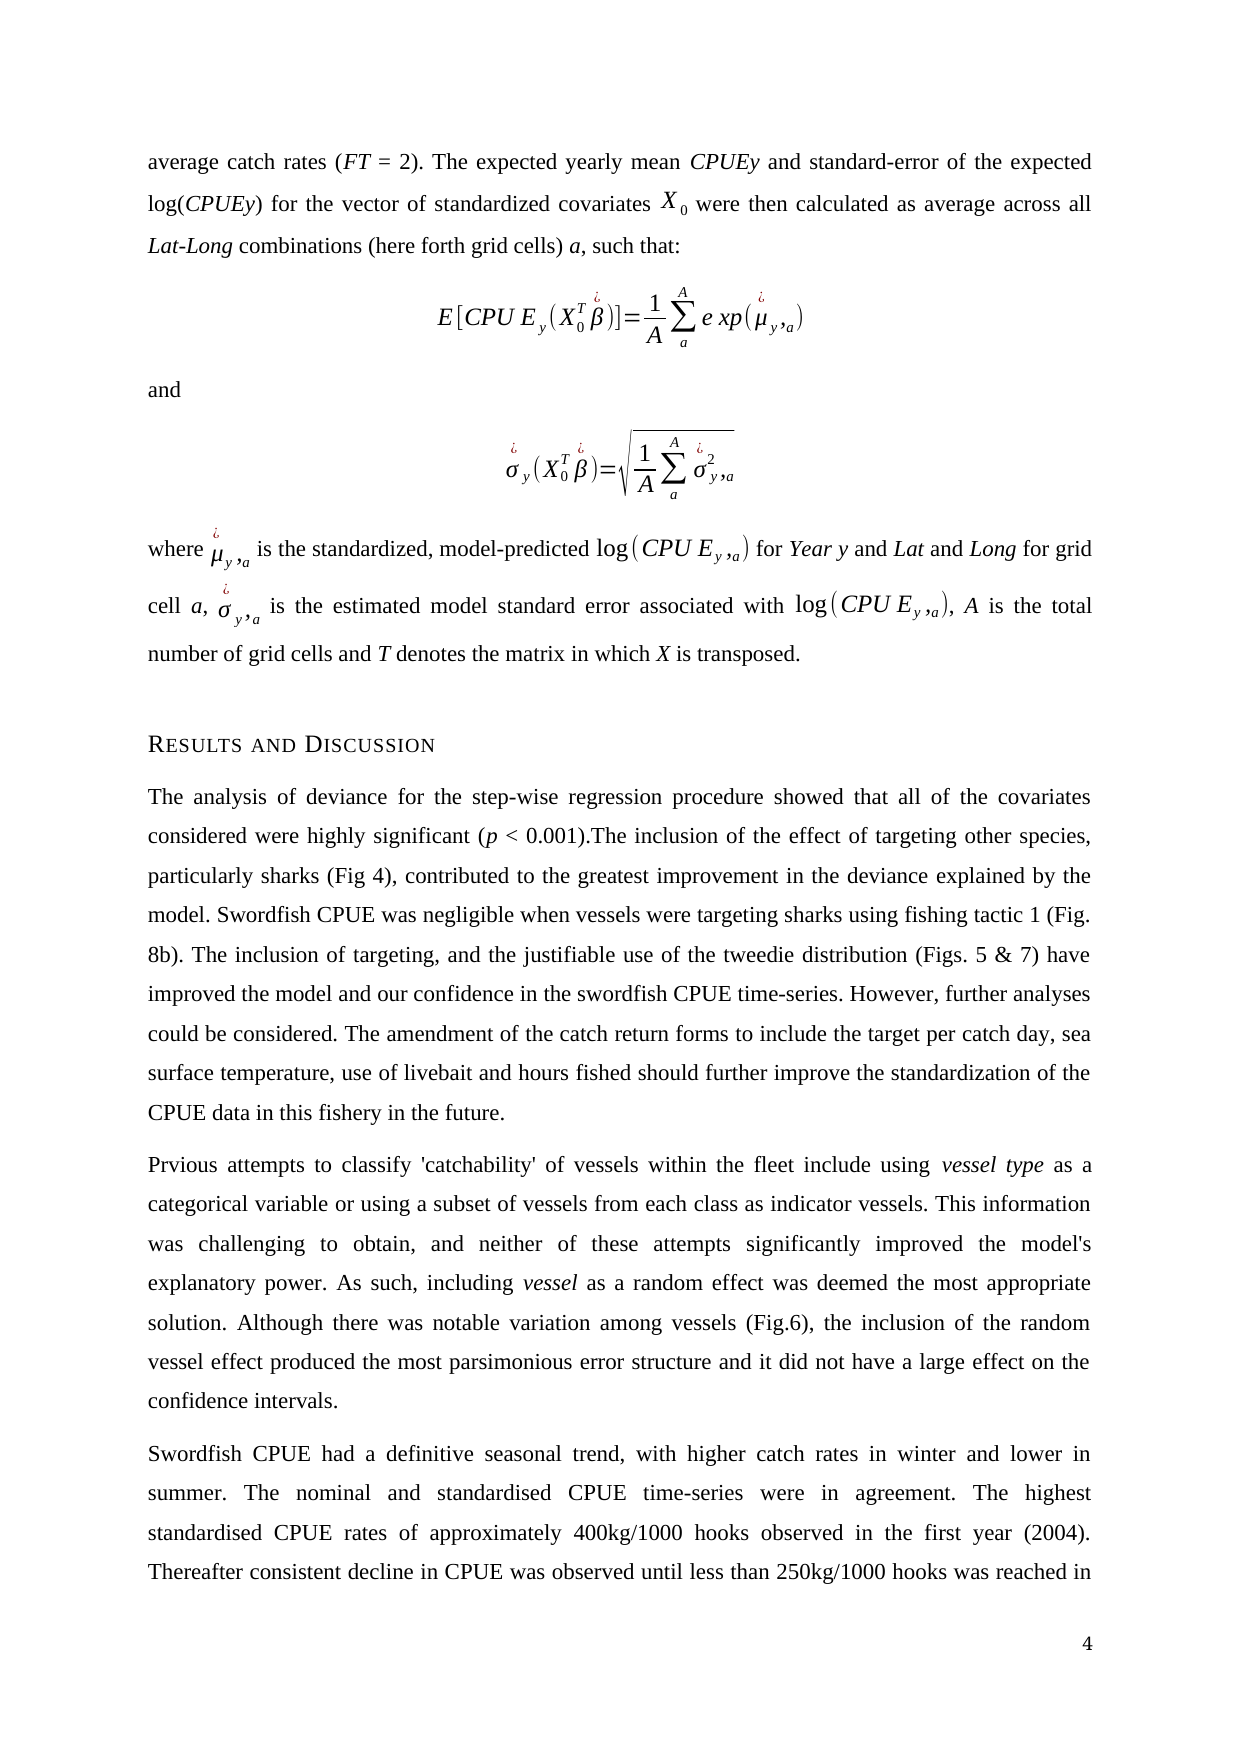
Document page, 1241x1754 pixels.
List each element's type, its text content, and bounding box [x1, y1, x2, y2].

subtitle Results and Discussion [148, 729, 1092, 758]
text where is the standardized, model-predicted for Year y and Lat and Long for grid cell a, is the estimated model standard error associated with , A is the total number of grid cells and T denotes the matrix in which X is transposed. [148, 527, 1092, 666]
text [148, 1439, 1092, 1584]
text and [148, 377, 1092, 403]
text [148, 148, 1092, 258]
text Prvious attempts to classify 'catchability' of vessels within the fleet include using vessel type as a categorical variable or using a subset of vessels from each class as indicator vessels. This information was challenging to obtain, and neither of these attempts significantly improved the model's explanatory power. As such, including vessel as a random effect was deemed the most appropriate solution. Although there was notable variation among vessels (Fig.6), the inclusion of the random vessel effect produced the most parsimonious error structure and it did not have a large effect on the confidence intervals. [148, 1151, 1092, 1414]
text The analysis of deviance for the step-wise regression procedure showed that all of the covariates considered were highly significant (p < 0.001).The inclusion of the effect of targeting other species, particularly sharks (Fig 4), contributed to the greatest improvement in the deviance explained by the model. Swordfish CPUE was negligible when vessels were targeting sharks using fishing tactic 1 (Fig. 8b). The inclusion of targeting, and the justifiable use of the tweedie distribution (Figs. 5 & 7) have improved the model and our confidence in the swordfish CPUE time-series. However, further analyses could be considered. The amendment of the catch return forms to include the target per catch day, sea surface temperature, use of livebait and hours fished should further improve the standardization of the CPUE data in this fishery in the future. [148, 783, 1092, 1125]
